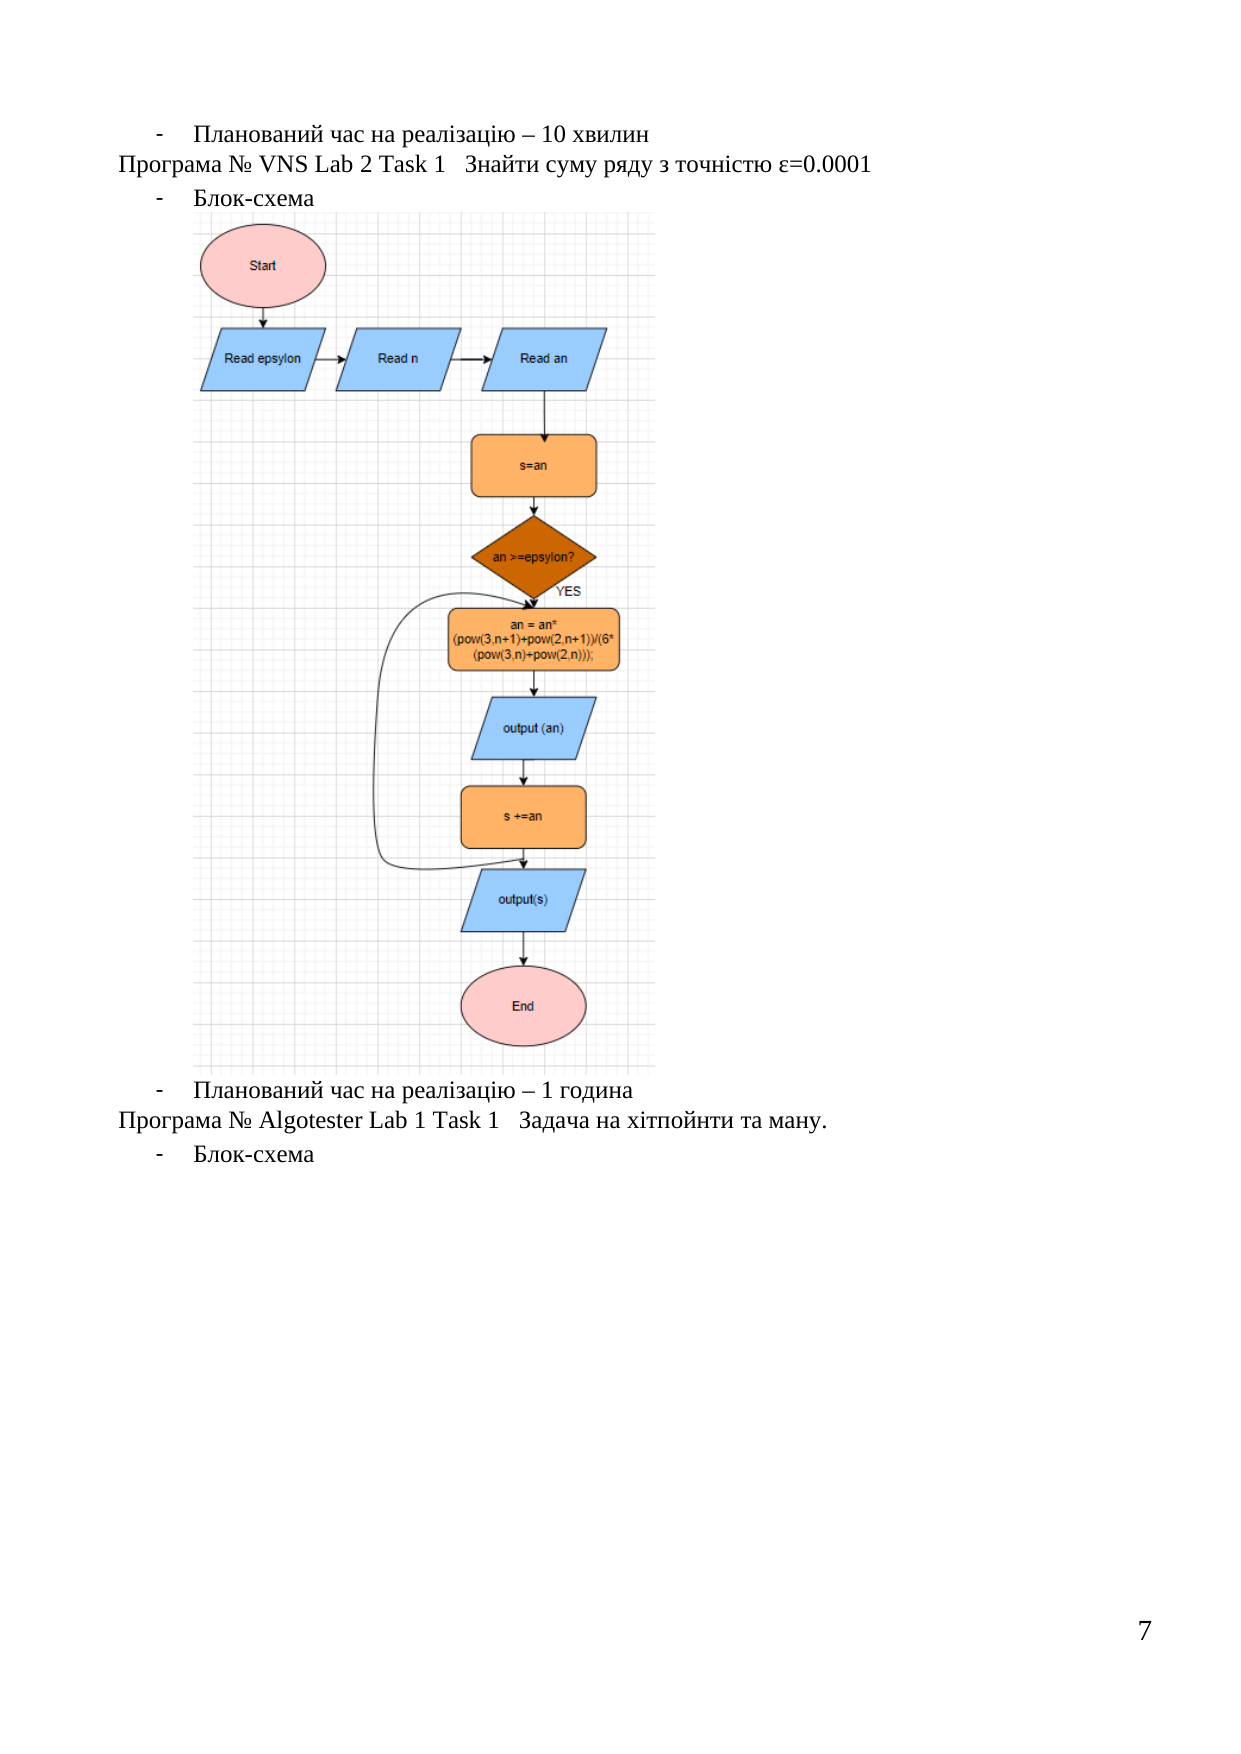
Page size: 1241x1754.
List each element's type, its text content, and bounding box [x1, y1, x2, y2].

list Планований час на реалізацію – 1 година [156, 1075, 1152, 1105]
list Блок-схема [156, 1138, 1152, 1169]
text Програма № Algotester Lab 1 Task 1 Задача на хітпойнти та ману. [118, 1105, 1152, 1134]
list Планований час на реалізацію – 10 хвилин [156, 118, 1152, 149]
picture [193, 212, 656, 1075]
list Блок-схема [156, 182, 1152, 212]
text Програма № VNS Lab 2 Task 1 Знайти суму ряду з точністю ε=0.0001 [118, 149, 1152, 177]
